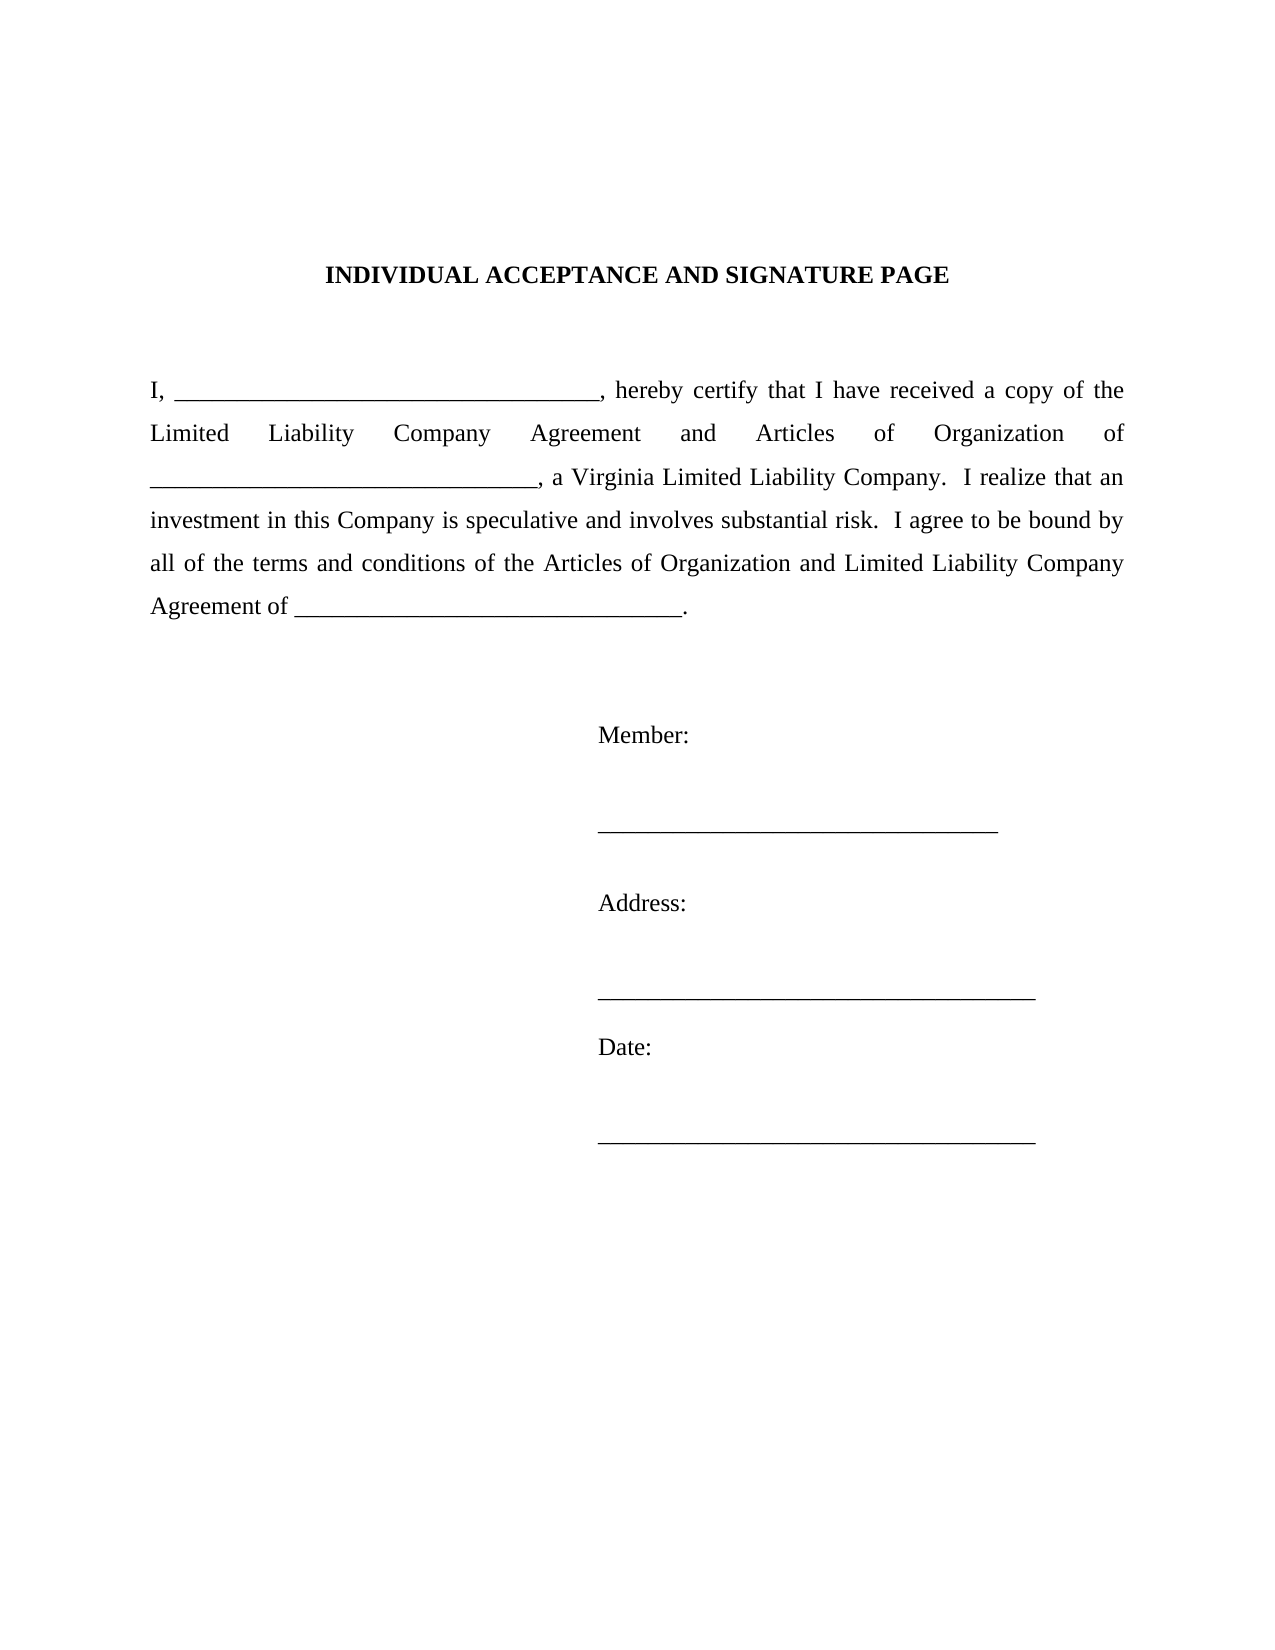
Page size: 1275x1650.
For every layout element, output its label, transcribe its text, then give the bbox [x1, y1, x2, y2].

text Date: [150, 1032, 1125, 1061]
text ___________________________________ [150, 974, 1125, 1003]
text ___________________________________ [150, 1118, 1125, 1147]
text I, __________________________________, hereby certify that I have received a copy of the Limited Liability Company Agreement and Articles of Organization of _______________________________, a Virginia Limited Liability Company. I realize that an investment in this Company is speculative and involves substantial risk. I agree to be bound by all of the terms and conditions of the Articles of Organization and Limited Liability Company Agreement of _______________________________. [150, 375, 1125, 620]
text ________________________________ [150, 807, 1125, 835]
text INDIVIDUAL ACCEPTANCE AND SIGNATURE PAGE [150, 260, 1125, 289]
text Member: [150, 720, 1125, 749]
text Address: [150, 888, 1125, 917]
